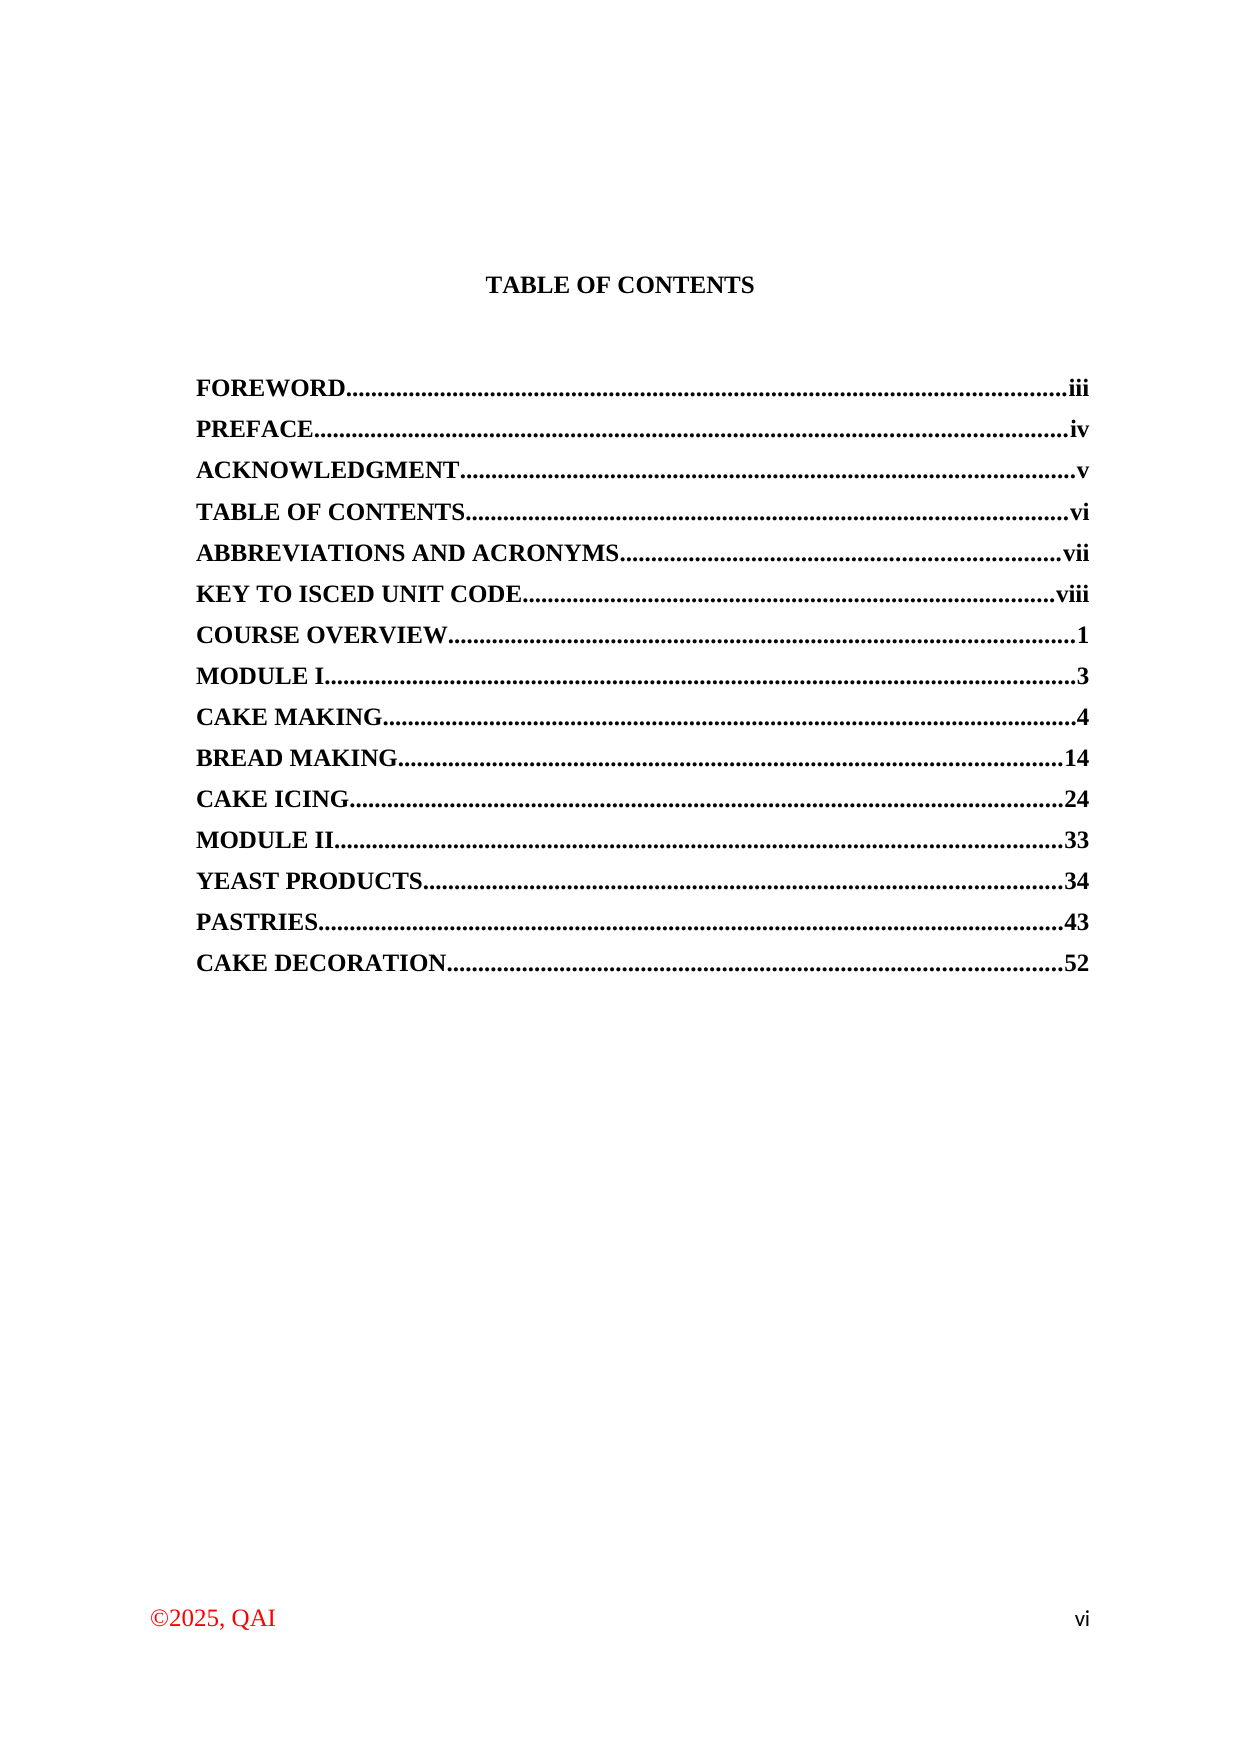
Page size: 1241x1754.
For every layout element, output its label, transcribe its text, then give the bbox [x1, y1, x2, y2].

subtitle TABLE OF CONTENTS [150, 270, 1090, 299]
